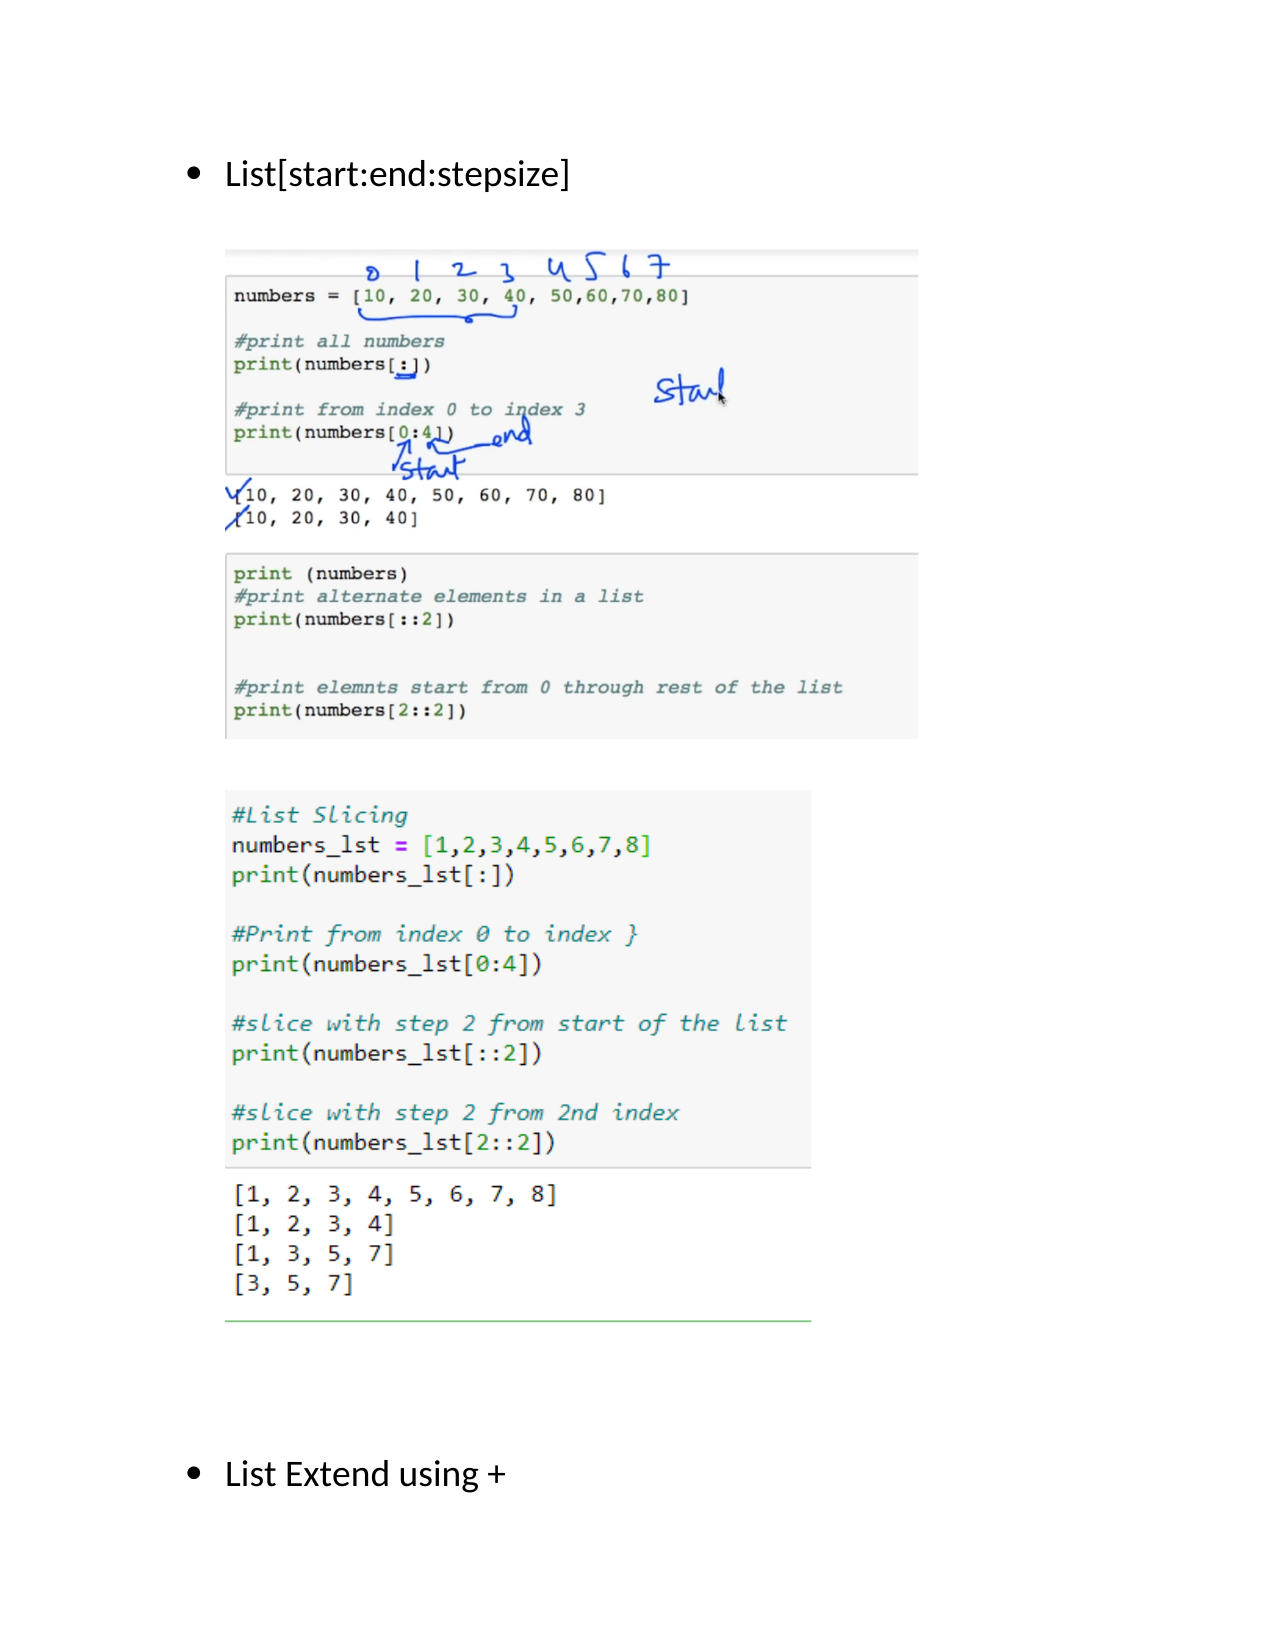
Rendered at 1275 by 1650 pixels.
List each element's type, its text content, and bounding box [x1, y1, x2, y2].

list List[start:end:stepsize] [187, 150, 1125, 196]
picture [225, 248, 919, 739]
picture [225, 790, 812, 1327]
list List Extend using + [187, 1450, 1125, 1496]
